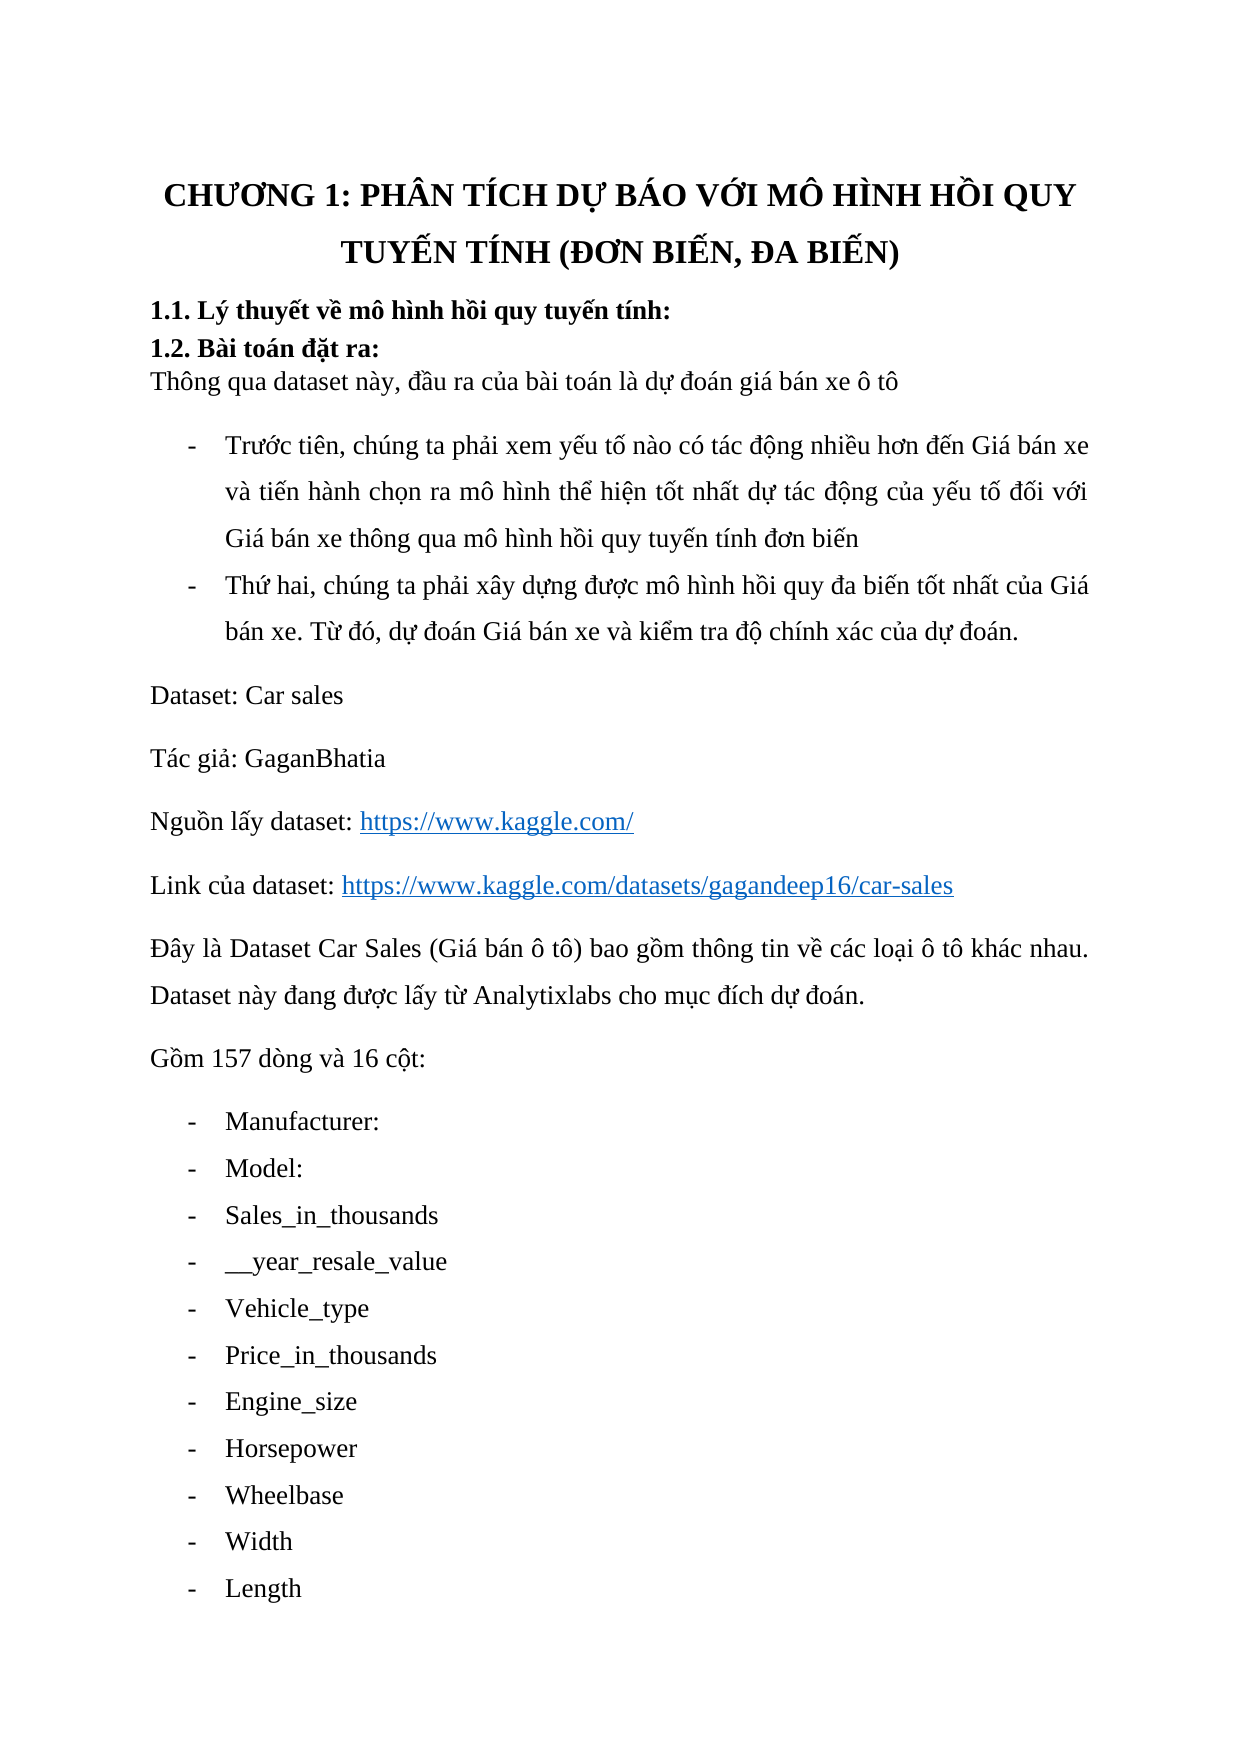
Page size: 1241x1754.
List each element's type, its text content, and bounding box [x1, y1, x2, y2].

list Vehicle_type [187, 1292, 1090, 1323]
text Dataset: Car sales [150, 679, 1090, 710]
list Manufacturer: [187, 1105, 1090, 1137]
list Horsepower [187, 1432, 1090, 1463]
list Trước tiên, chúng ta phải xem yếu tố nào có tác động nhiều hơn đến Giá bán xe và tiến hành chọn ra mô hình thể hiện tốt nhất dự tác động của yếu tố đối với Giá bán xe thông qua mô hình hồi quy tuyến tính đơn biến [187, 429, 1090, 553]
text Đây là Dataset Car Sales (Giá bán ô tô) bao gồm thông tin về các loại ô tô khác nhau. Dataset này đang được lấy từ Analytixlabs cho mục đích dự đoán. [150, 932, 1090, 1010]
text Tác giả: GaganBhatia [150, 742, 1090, 773]
list Wheelbase [187, 1479, 1090, 1510]
list Price_in_thousands [187, 1339, 1090, 1370]
list Sales_in_thousands [187, 1199, 1090, 1230]
list Thứ hai, chúng ta phải xây dựng được mô hình hồi quy đa biến tốt nhất của Giá bán xe. Từ đó, dự đoán Giá bán xe và kiểm tra độ chính xác của dự đoán. [187, 569, 1090, 647]
text Link của dataset: https://www.kaggle.com/datasets/gagandeep16/car-sales [150, 869, 1090, 900]
subtitle 1.1. Lý thuyết về mô hình hồi quy tuyến tính: [150, 294, 1090, 325]
list Width [187, 1525, 1090, 1557]
list __year_resale_value [187, 1245, 1090, 1277]
list Model: [187, 1152, 1090, 1183]
text Gồm 157 dòng và 16 cột: [150, 1042, 1090, 1073]
list Engine_size [187, 1385, 1090, 1417]
list Length [187, 1572, 1090, 1603]
subtitle CHƯƠNG 1: PHÂN TÍCH DỰ BÁO VỚI MÔ HÌNH HỒI QUY TUYẾN TÍNH (ĐƠN BIẾN, ĐA BIẾN) [150, 175, 1090, 271]
subtitle 1.2. Bài toán đặt ra: [150, 332, 1090, 363]
text Thông qua dataset này, đầu ra của bài toán là dự đoán giá bán xe ô tô [150, 365, 1090, 397]
text Nguồn lấy dataset: https://www.kaggle.com/ [150, 805, 1090, 837]
